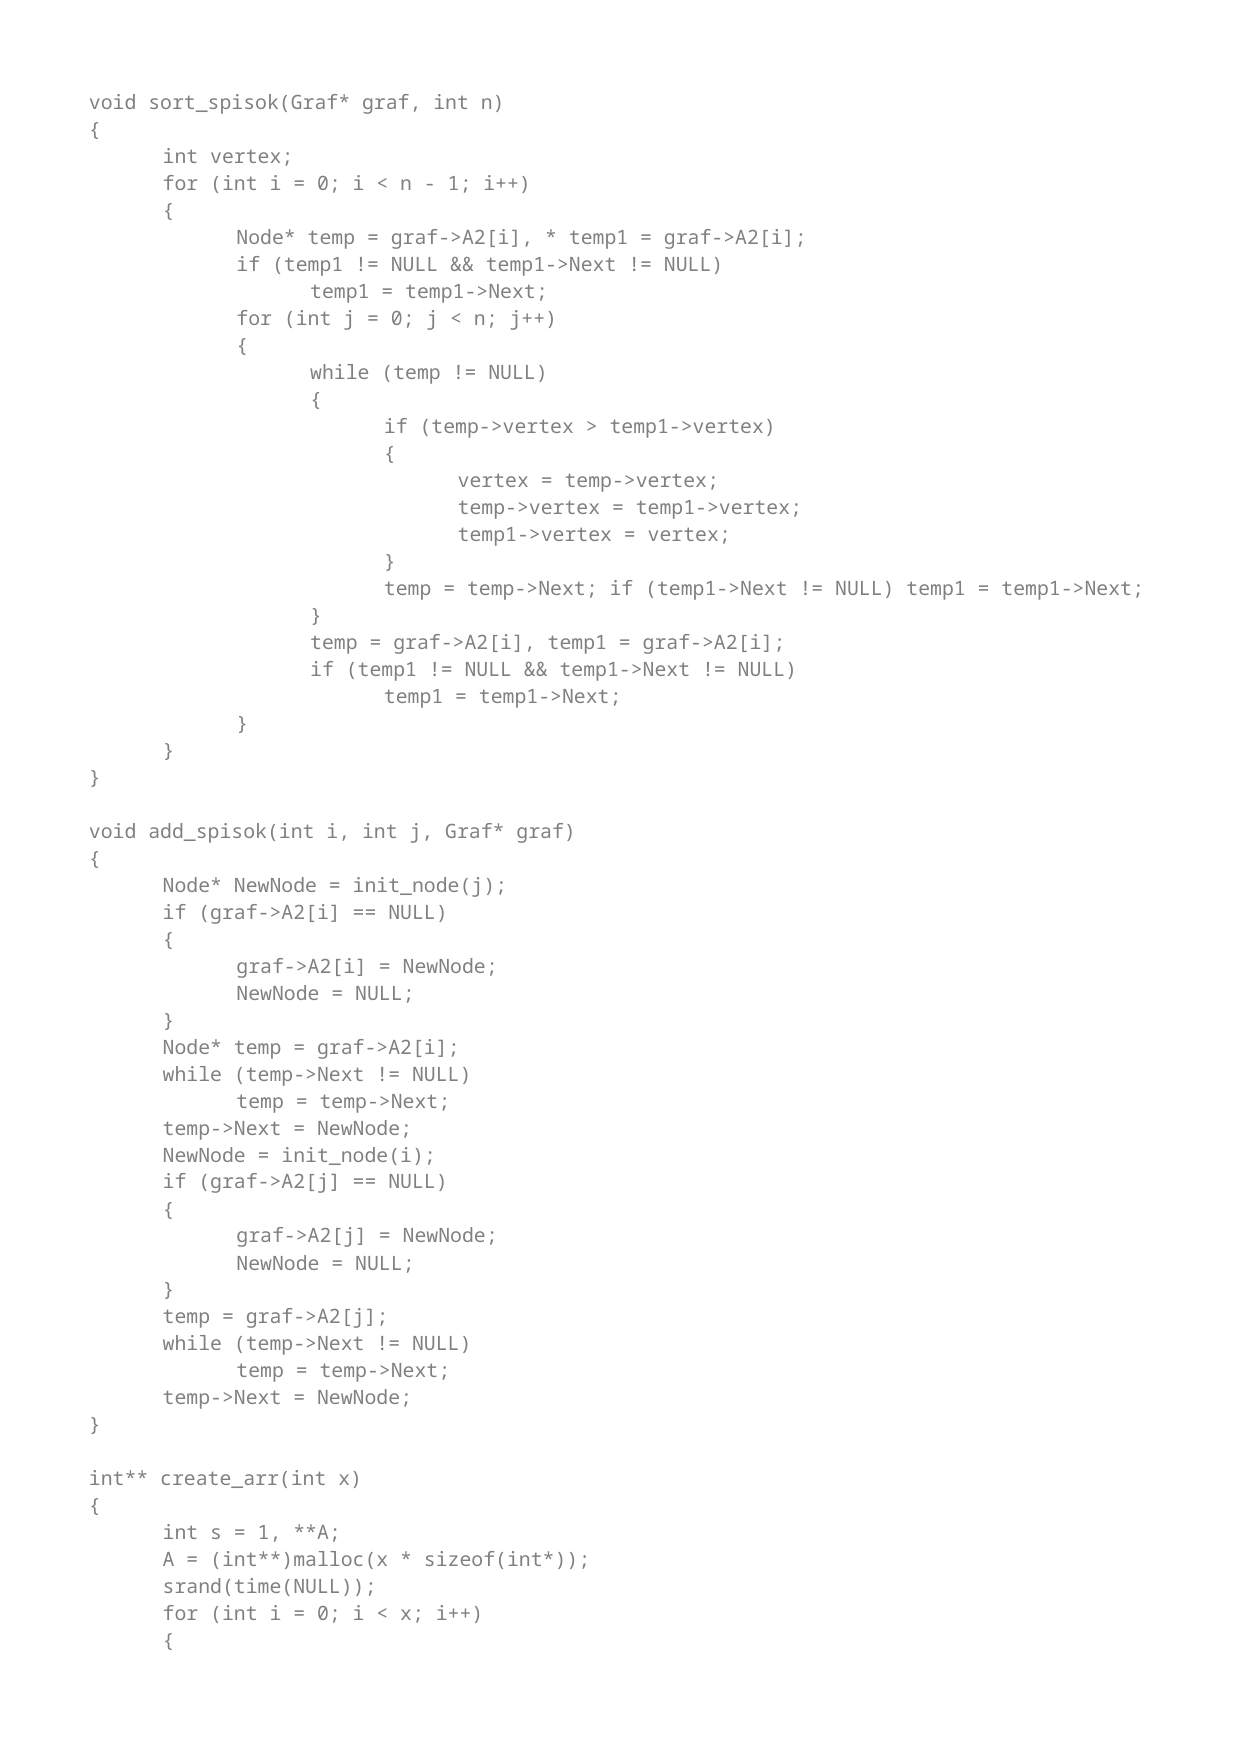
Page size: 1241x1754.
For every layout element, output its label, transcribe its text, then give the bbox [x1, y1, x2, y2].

text temp = graf->A2[i], temp1 = graf->A2[i]; [89, 628, 1152, 655]
text } [89, 601, 1152, 628]
text if (temp1 != NULL && temp1->Next != NULL) [89, 251, 1152, 277]
text while (temp->Next != NULL) [89, 1330, 1152, 1357]
text Node* temp = graf->A2[i]; [89, 1033, 1152, 1060]
text temp->Next = NewNode; [89, 1114, 1152, 1141]
text Node* NewNode = init_node(j); [89, 871, 1152, 898]
text temp1 = temp1->Next; [89, 682, 1152, 709]
text int s = 1, **A; [89, 1518, 1152, 1546]
text { [89, 331, 1152, 358]
text { [89, 385, 1152, 412]
text graf->A2[i] = NewNode; [89, 952, 1152, 979]
text { [89, 1492, 1152, 1518]
text } [89, 763, 1152, 790]
text Node* temp = graf->A2[i], * temp1 = graf->A2[i]; [89, 223, 1152, 251]
text while (temp != NULL) [89, 358, 1152, 385]
text srand(time(NULL)); [89, 1572, 1152, 1599]
text temp = temp->Next; [89, 1357, 1152, 1384]
text A = (int**)malloc(x * sizeof(int*)); [89, 1546, 1152, 1572]
text temp = temp->Next; [89, 1087, 1152, 1114]
text if (temp->vertex > temp1->vertex) [89, 412, 1152, 439]
text NewNode = NULL; [89, 1249, 1152, 1276]
text } [89, 1006, 1152, 1033]
text temp = temp->Next; if (temp1->Next != NULL) temp1 = temp1->Next; [89, 574, 1152, 601]
text void add_spisok(int i, int j, Graf* graf) [89, 817, 1152, 844]
text int** create_arr(int x) [89, 1464, 1152, 1492]
text } [89, 736, 1152, 763]
text void sort_spisok(Graf* graf, int n) [89, 89, 1152, 116]
text vertex = temp->vertex; [89, 466, 1152, 493]
text if (graf->A2[j] == NULL) [89, 1168, 1152, 1195]
text for (int j = 0; j < n; j++) [89, 304, 1152, 331]
text graf->A2[j] = NewNode; [89, 1222, 1152, 1249]
text int vertex; [89, 143, 1152, 169]
text } [89, 1276, 1152, 1303]
text { [89, 439, 1152, 466]
text temp1 = temp1->Next; [89, 277, 1152, 304]
text for (int i = 0; i < x; i++) [89, 1599, 1152, 1626]
text if (graf->A2[i] == NULL) [89, 898, 1152, 925]
text NewNode = NULL; [89, 979, 1152, 1006]
text temp = graf->A2[j]; [89, 1303, 1152, 1330]
text { [89, 1626, 1152, 1653]
text { [89, 844, 1152, 871]
text } [89, 709, 1152, 736]
text temp->vertex = temp1->vertex; [89, 493, 1152, 520]
text temp->Next = NewNode; [89, 1384, 1152, 1411]
text { [89, 197, 1152, 223]
text temp1->vertex = vertex; [89, 520, 1152, 547]
text while (temp->Next != NULL) [89, 1060, 1152, 1087]
text if (temp1 != NULL && temp1->Next != NULL) [89, 655, 1152, 682]
text } [89, 1411, 1152, 1438]
text { [89, 925, 1152, 952]
text } [89, 547, 1152, 574]
text { [89, 116, 1152, 143]
text { [89, 1195, 1152, 1222]
text NewNode = init_node(i); [89, 1141, 1152, 1168]
text for (int i = 0; i < n - 1; i++) [89, 169, 1152, 197]
